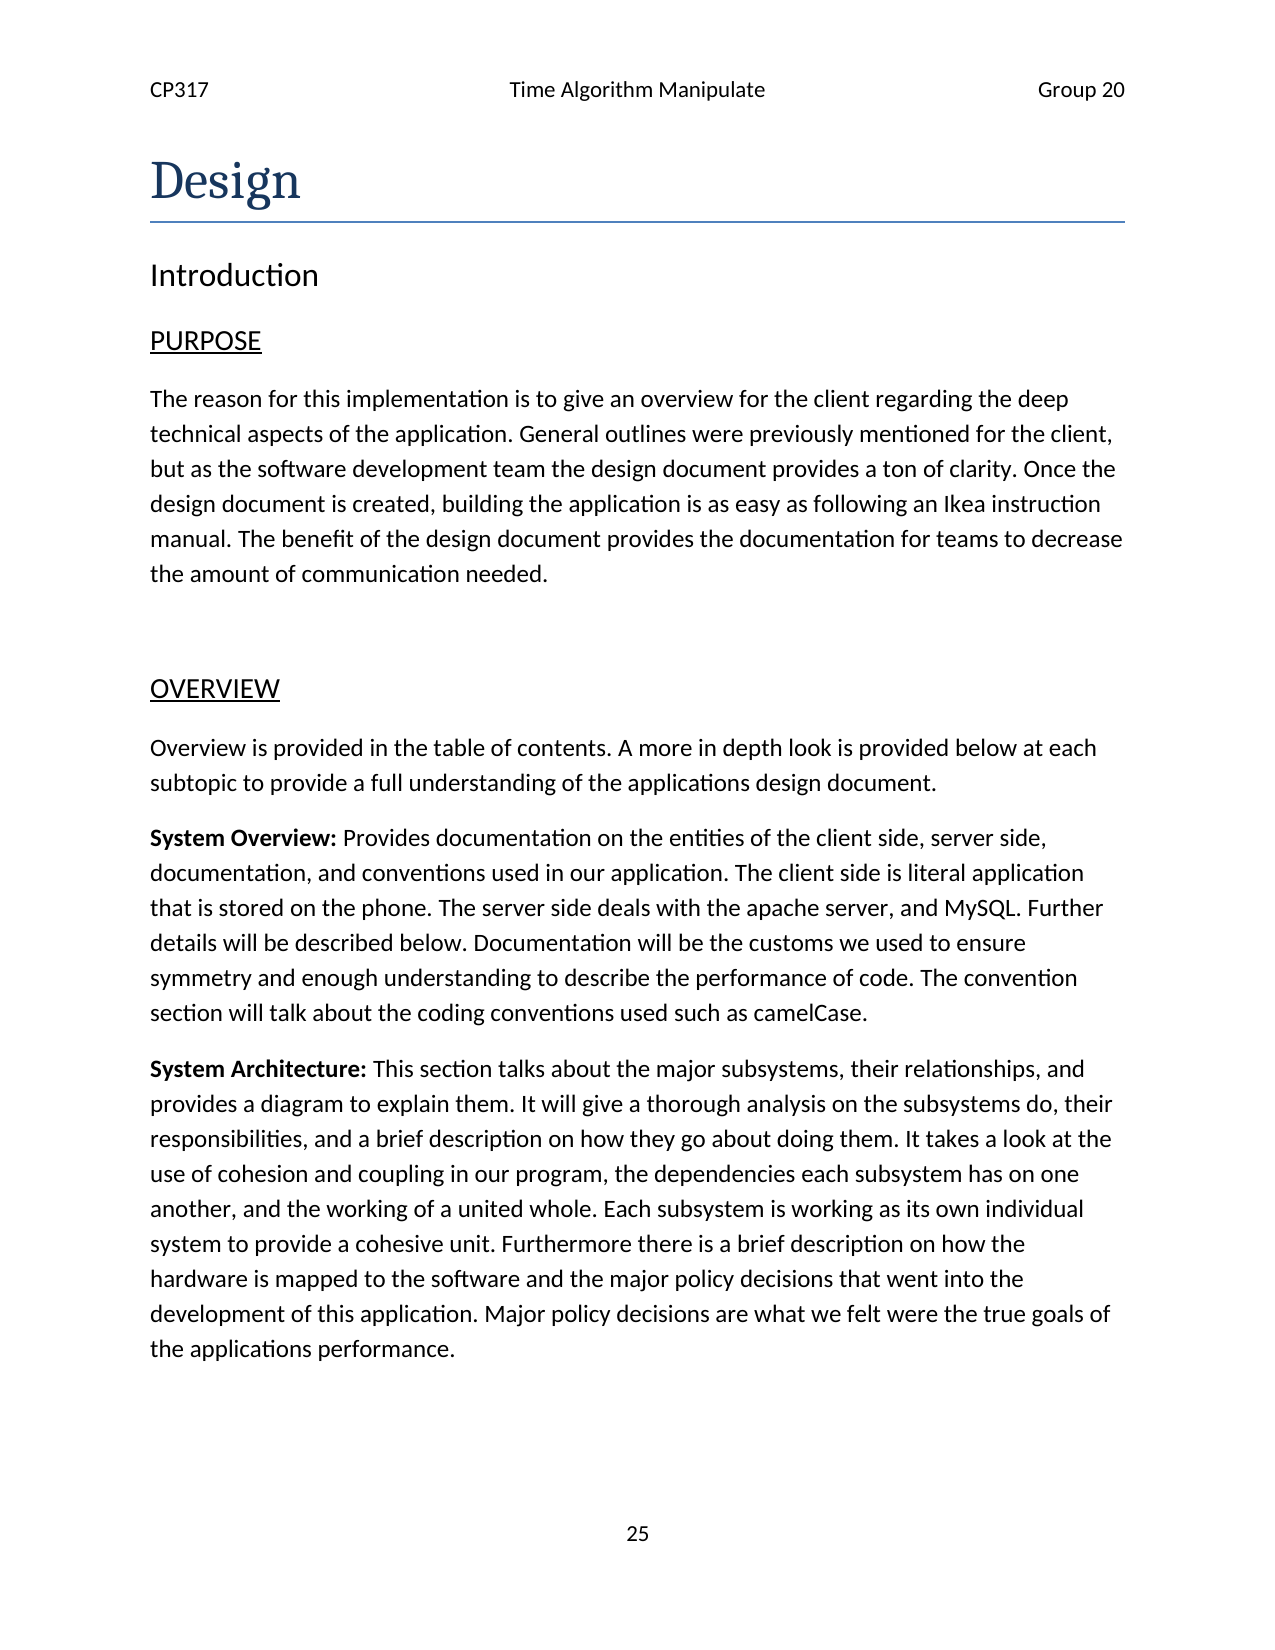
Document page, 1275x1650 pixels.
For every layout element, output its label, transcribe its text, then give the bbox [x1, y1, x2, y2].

text Overview is provided in the table of contents. A more in depth look is provided below at each subtopic to provide a full understanding of the applications design document. [150, 732, 1125, 797]
title Design [150, 150, 1125, 221]
text OVERVIEW [150, 670, 1125, 706]
text The reason for this implementation is to give an overview for the client regarding the deep technical aspects of the application. General outlines were previously mentioned for the client, but as the software development team the design document provides a ton of clarity. Once the design document is created, building the application is as easy as following an Ikea instruction manual. The benefit of the design document provides the documentation for teams to decrease the amount of communication needed. [150, 383, 1125, 589]
text System Overview: Provides documentation on the entities of the client side, server side, documentation, and conventions used in our application. The client side is literal application that is stored on the phone. The server side deals with the apache server, and MySQL. Further details will be described below. Documentation will be the customs we used to ensure symmetry and enough understanding to describe the performance of code. The convention section will talk about the coding conventions used such as camelCase. [150, 823, 1125, 1028]
text PURPOSE [150, 322, 1125, 357]
text Introduction [150, 254, 1125, 295]
text System Architecture: This section talks about the major subsystems, their relationships, and provides a diagram to explain them. It will give a thorough analysis on the subsystems do, their responsibilities, and a brief description on how they go about doing them. It takes a look at the use of cohesion and coupling in our program, the dependencies each subsystem has on one another, and the working of a united whole. Each subsystem is working as its own individual system to provide a cohesive unit. Furthermore there is a brief description on how the hardware is mapped to the software and the major policy decisions that went into the development of this application. Major policy decisions are what we felt were the true goals of the applications performance. [150, 1053, 1125, 1364]
